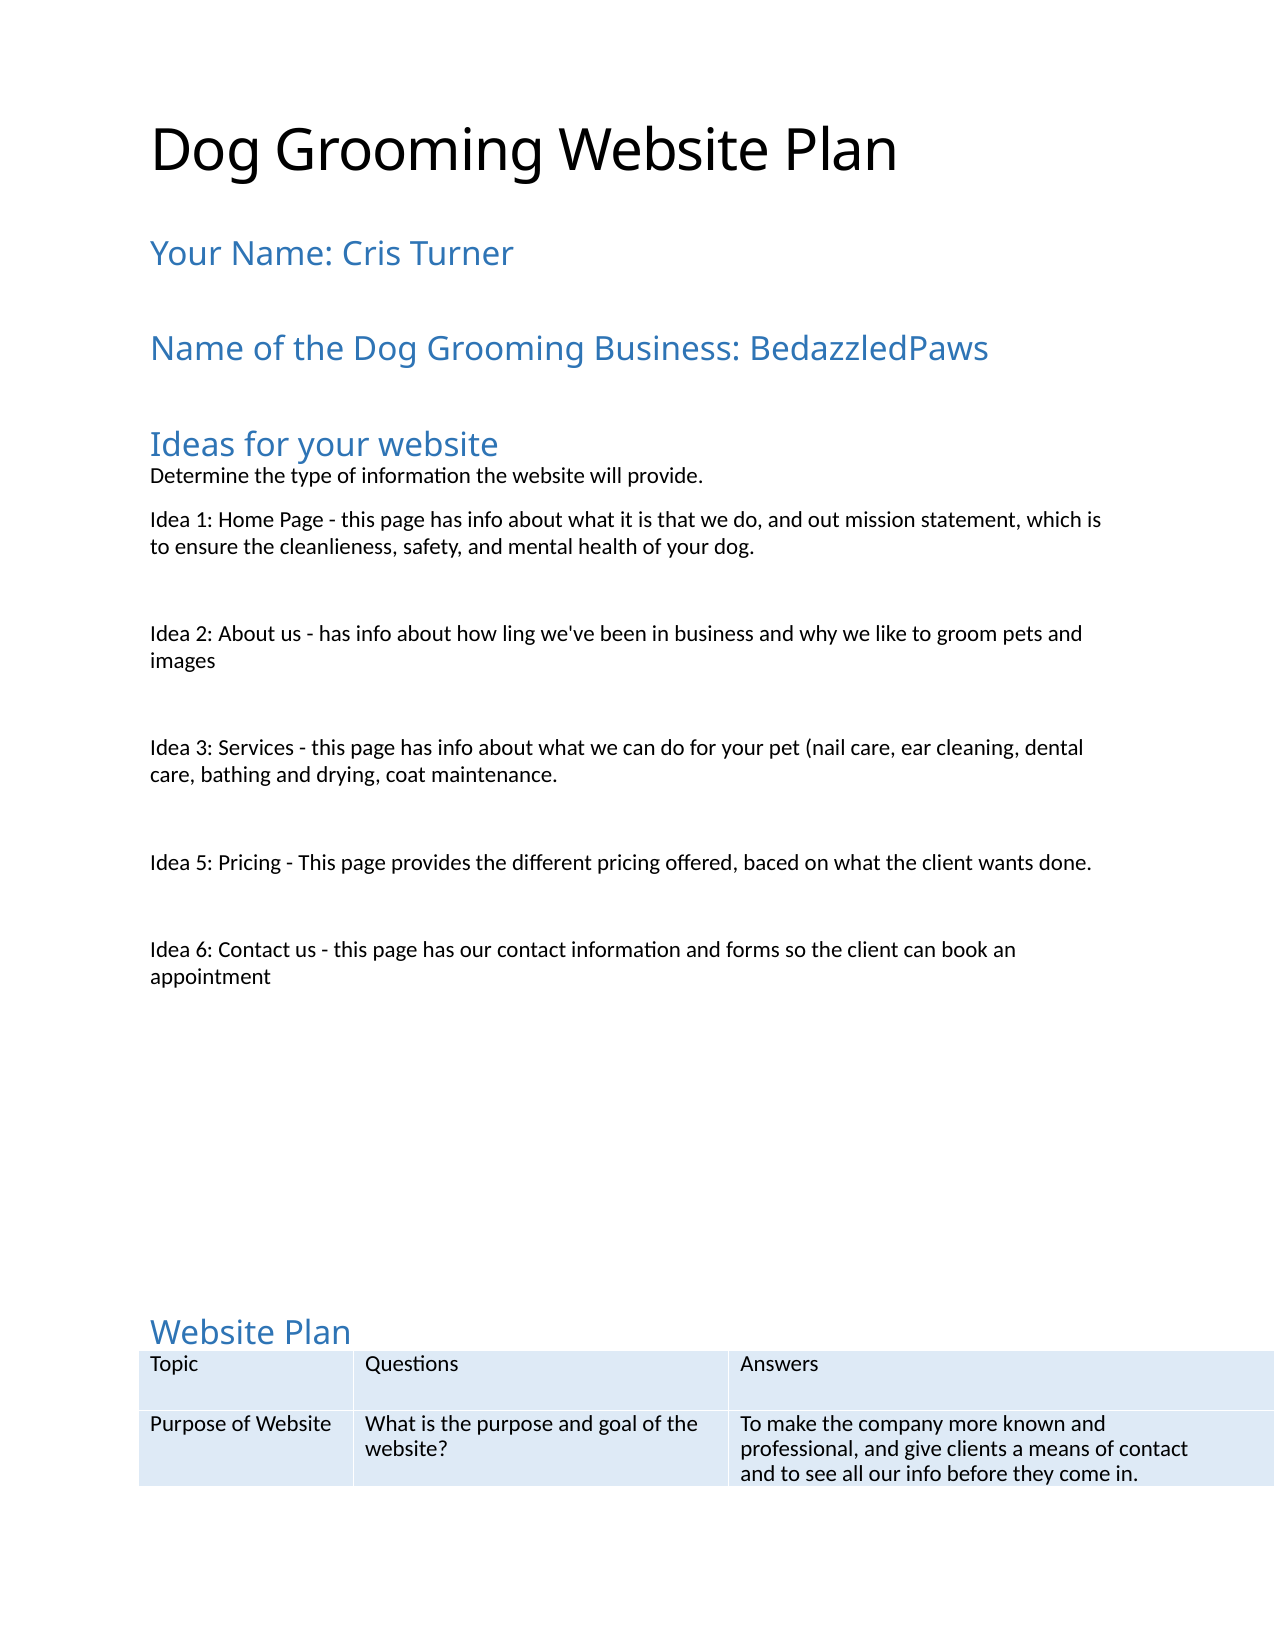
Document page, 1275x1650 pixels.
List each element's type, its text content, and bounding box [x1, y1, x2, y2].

text Name of the Dog Grooming Business: BedazzledPaws [150, 339, 1125, 366]
table_cell What is the purpose and goal of the website? [354, 1411, 728, 1486]
text Ideas for your website [150, 435, 1125, 462]
text Idea 2: About us - has info about how ling we've been in business and why we like to groom pets and images [150, 620, 1125, 674]
text Dog Grooming Website Plan [540, 150, 1125, 175]
text Idea 6: Contact us - this page has our contact information and forms so the client can book an appointment [150, 936, 1125, 989]
table_cell To make the company more known and professional, and give clients a means of contact and to see all our info before they come in. [729, 1411, 1274, 1486]
text Determine the type of information the website will provide. [150, 462, 1125, 489]
text Your Name: Cris Turner [150, 244, 1125, 271]
text Website Plan [150, 1323, 1125, 1350]
table_header Questions [354, 1351, 728, 1410]
text Dog Grooming Website Plan [150, 150, 252, 175]
text Idea 1: Home Page - this page has info about what it is that we do, and out mission statement, which is to ensure the cleanlieness, safety, and mental health of your dog. [150, 506, 1125, 559]
table_header Answers [729, 1351, 1274, 1410]
text Idea 3: Services - this page has info about what we can do for your pet (nail care, ear cleaning, dental care, bathing and drying, coat maintenance. [150, 734, 1125, 788]
text Idea 5: Pricing - This page provides the different pricing offered, baced on what the client wants done. [150, 848, 1125, 875]
table_cell Purpose of Website [139, 1411, 353, 1486]
table_header Topic [139, 1351, 353, 1410]
text Dog Grooming Website Plan [257, 150, 535, 175]
